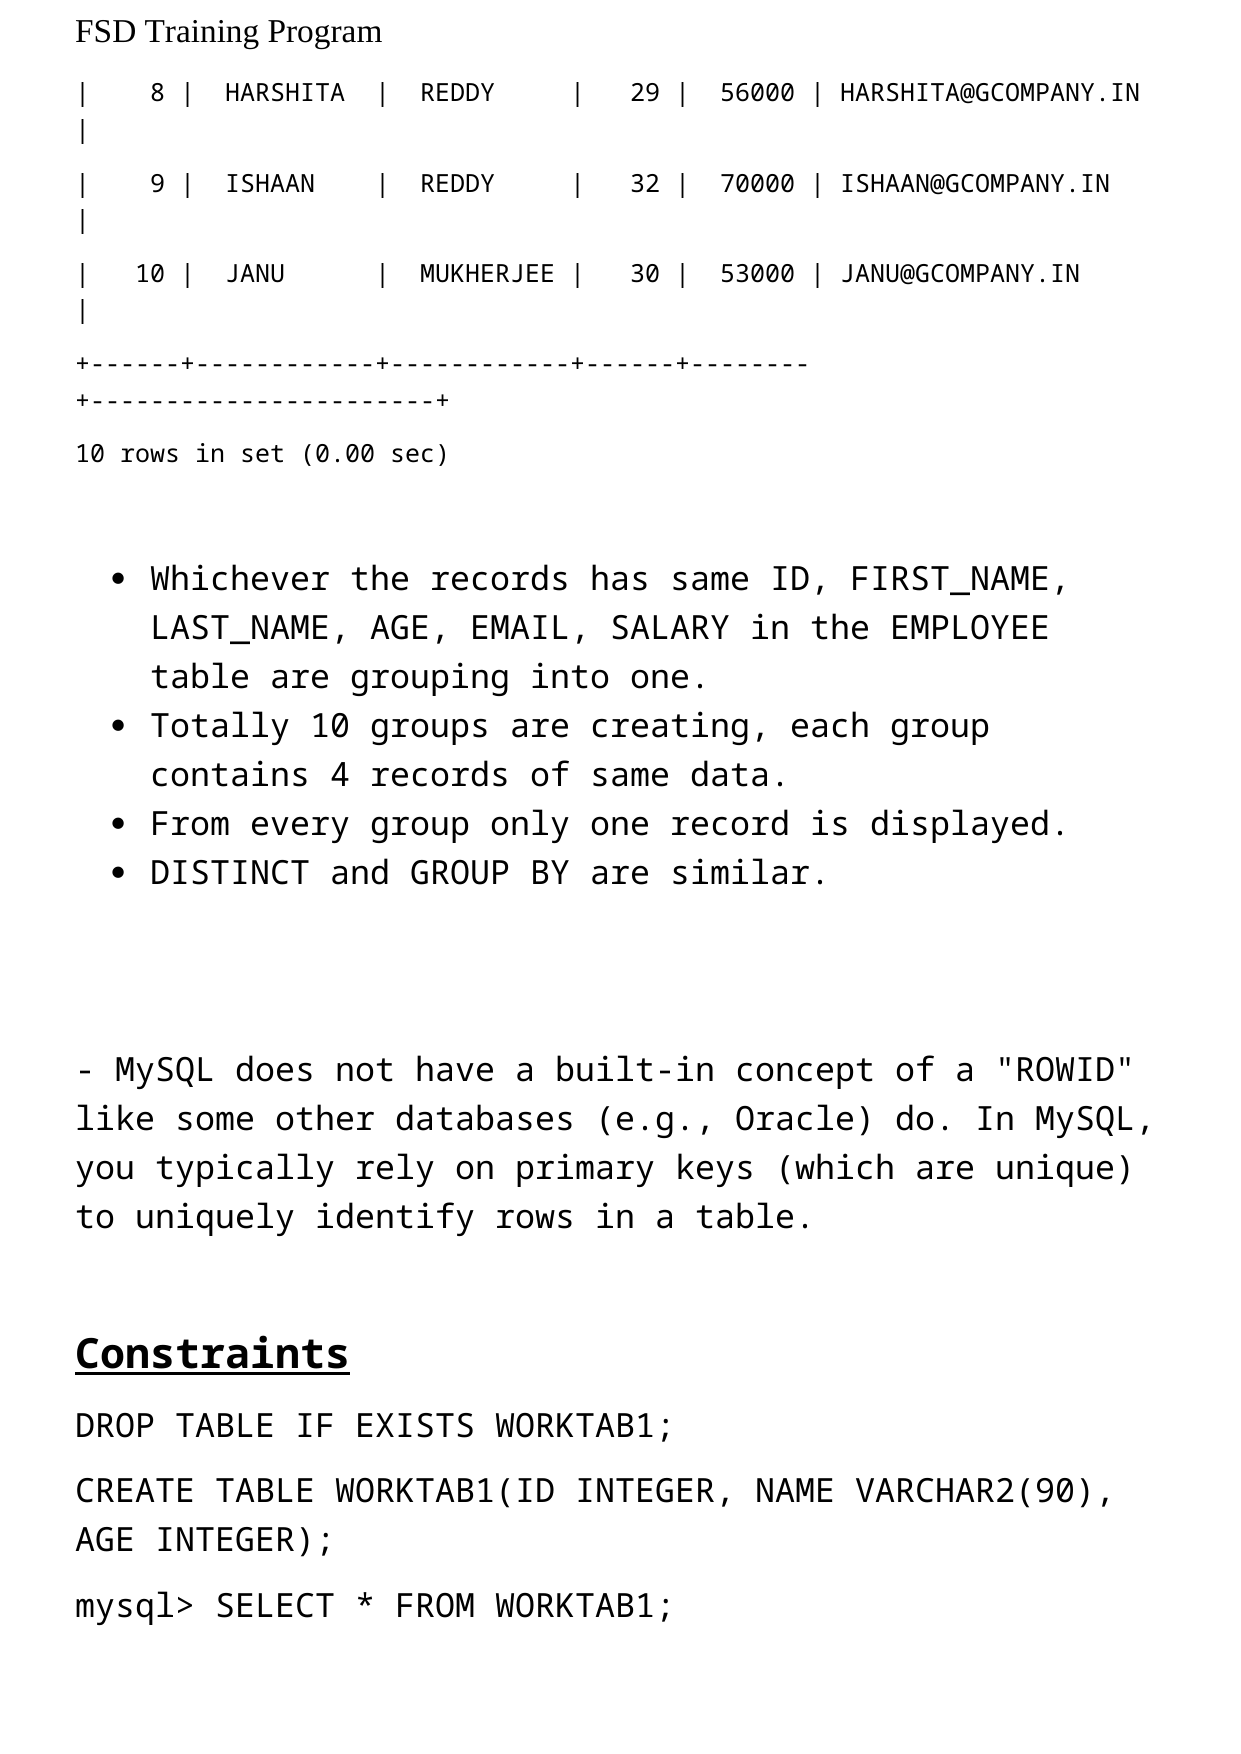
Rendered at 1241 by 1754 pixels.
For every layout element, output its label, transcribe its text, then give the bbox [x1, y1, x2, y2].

text | 9 | ISHAAN | REDDY | 32 | 70000 | ISHAAN@GCOMPANY.IN | [75, 165, 1165, 236]
text +------+------------+------------+------+--------+-----------------------+ [75, 346, 1165, 416]
text | 8 | HARSHITA | REDDY | 29 | 56000 | HARSHITA@GCOMPANY.IN | [75, 75, 1165, 146]
text | 10 | JANU | MUKHERJEE | 30 | 53000 | JANU@GCOMPANY.IN | [75, 255, 1165, 326]
text mysql> SELECT * FROM WORKTAB1; [75, 1582, 1165, 1627]
list From every group only one record is displayed. [112, 800, 1165, 845]
text 10 rows in set (0.00 sec) [75, 436, 1165, 470]
list Whichever the records has same ID, FIRST_NAME, LAST_NAME, AGE, EMAIL, SALARY in the EMPLOYEE table are grouping into one. [112, 555, 1165, 698]
text DROP TABLE IF EXISTS WORKTAB1; [75, 1402, 1165, 1447]
list Totally 10 groups are creating, each group contains 4 records of same data. [112, 702, 1165, 796]
text Constraints [75, 1324, 1165, 1380]
list DISTINCT and GROUP BY are similar. [112, 849, 1165, 894]
text - MySQL does not have a built-in concept of a "ROWID" like some other databases (e.g., Oracle) do. In MySQL, you typically rely on primary keys (which are unique) to uniquely identify rows in a table. [75, 1046, 1165, 1238]
text CREATE TABLE WORKTAB1(ID INTEGER, NAME VARCHAR2(90), AGE INTEGER); [75, 1467, 1165, 1562]
